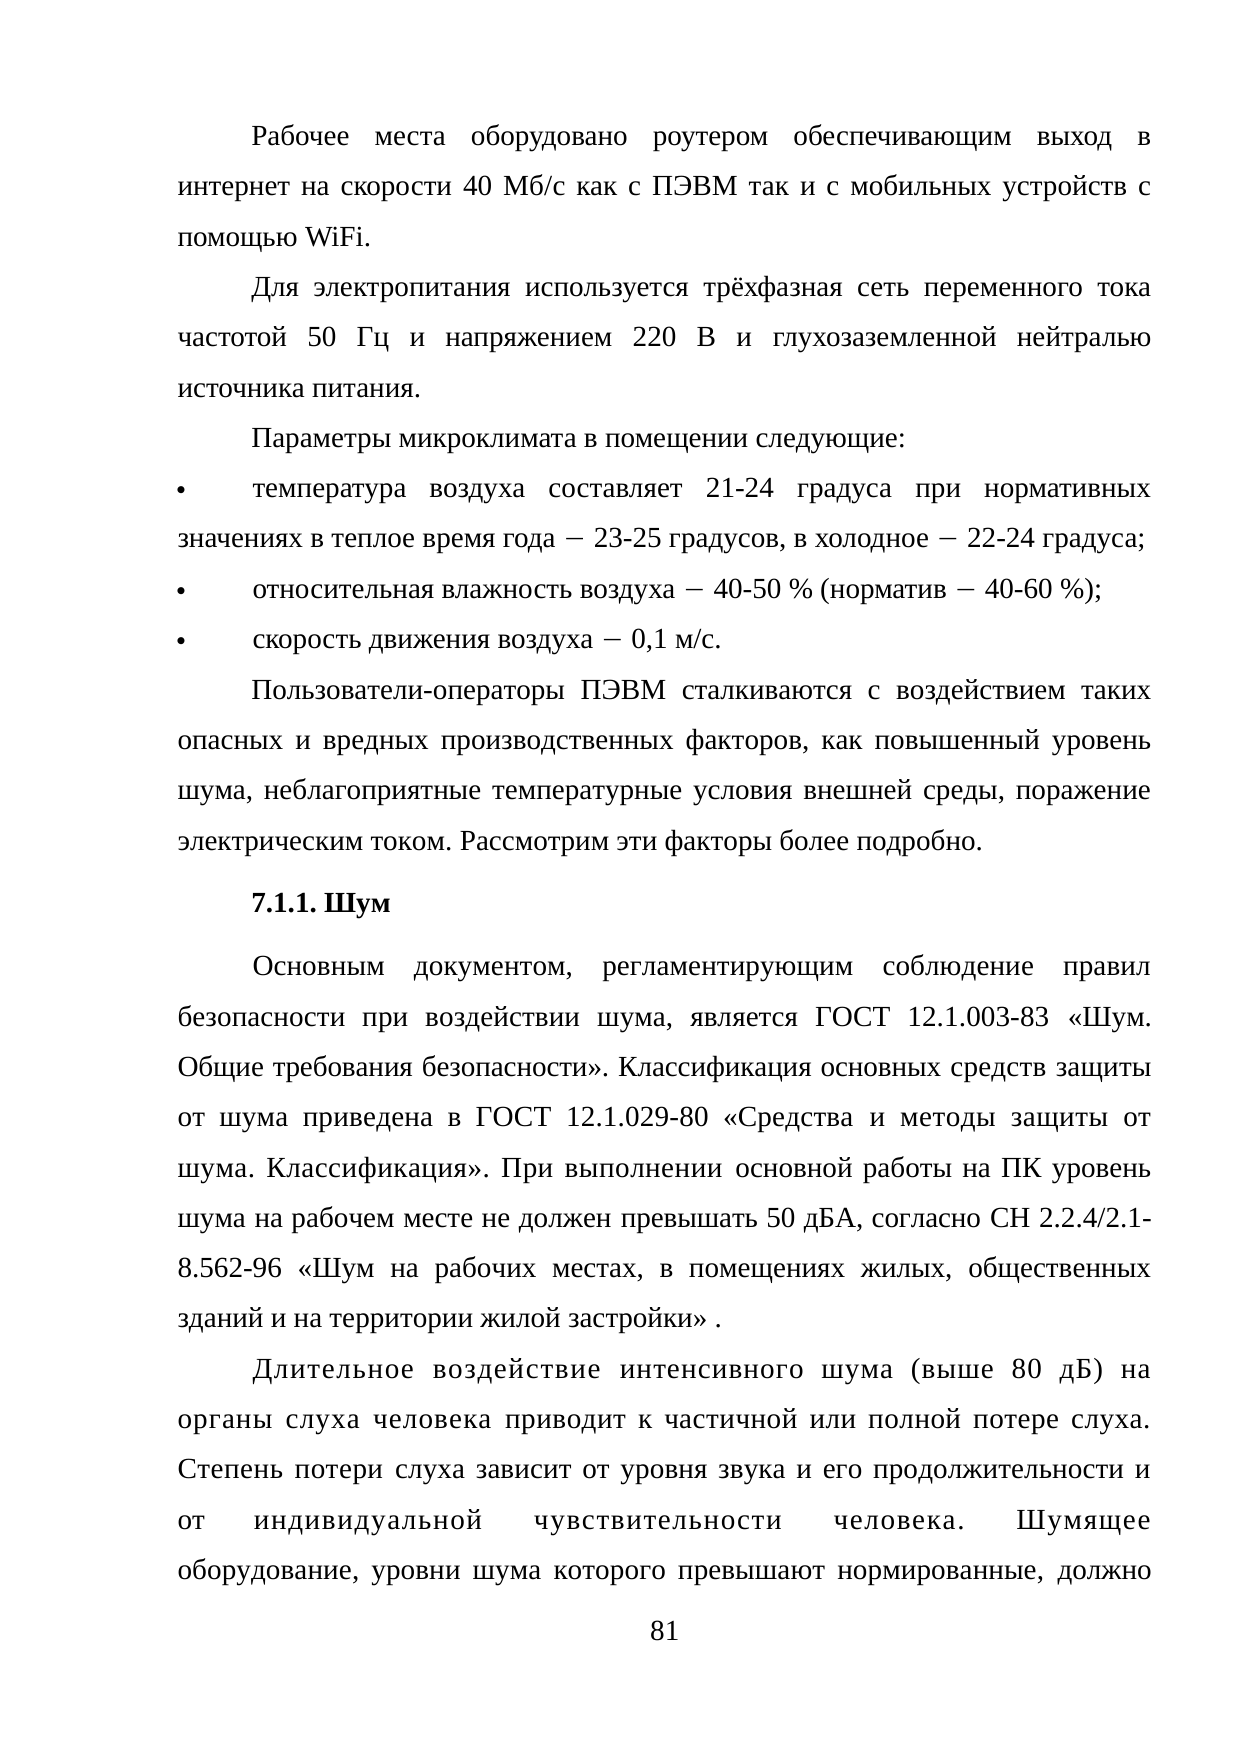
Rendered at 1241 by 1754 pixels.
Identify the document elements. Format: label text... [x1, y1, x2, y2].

list температура воздуха составляет 21-24 градуса при нормативных значениях в теплое время года  23-25 градусов, в холодное  22-24 градуса; [177, 470, 1152, 554]
text Пользователи-операторы ПЭВМ сталкиваются с воздействием таких опасных и вредных производственных факторов, как повышенный уровень шума, неблагоприятные температурные условия внешней среды, поражение электрическим током. Рассмотрим эти факторы более подробно. [177, 672, 1152, 856]
text 7.1.1. Шум [177, 886, 1152, 919]
text Рабочее места оборудовано роутером обеспечивающим выход в интернет на скорости 40 Мб/c как с ПЭВМ так и с мобильных устройств с помощью WiFi. [177, 118, 1152, 252]
text Для электропитания используется трёхфазная сеть переменного тока частотой 50 Гц и напряжением 220 В и глухозаземленной нейтралью источника питания. [177, 269, 1152, 403]
list относительная влажность воздуха  40-50 % (норматив  40-60 %); [177, 571, 1152, 605]
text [177, 1351, 1152, 1586]
text Параметры микроклимата в помещении следующие: [177, 420, 1152, 453]
list скорость движения воздуха  0,1 м/с. [177, 621, 1152, 655]
text Основным документом, регламентирующим соблюдение правил безопасности при воздействии шума, является ГОСТ 12.1.003-83 «Шум. Общие требования безопасности». Классификация основных средств защиты от шума приведена в ГОСТ 12.1.029-80 «Средства и методы защиты от шума. Классификация». При выполнении основной работы на ПК уровень шума на рабочем месте не должен превышать 50 дБА, согласно СН 2.2.4/2.1-8.562-96 «Шум на рабочих местах, в помещениях жилых, общественных зданий и на территории жилой застройки» . [177, 948, 1152, 1334]
